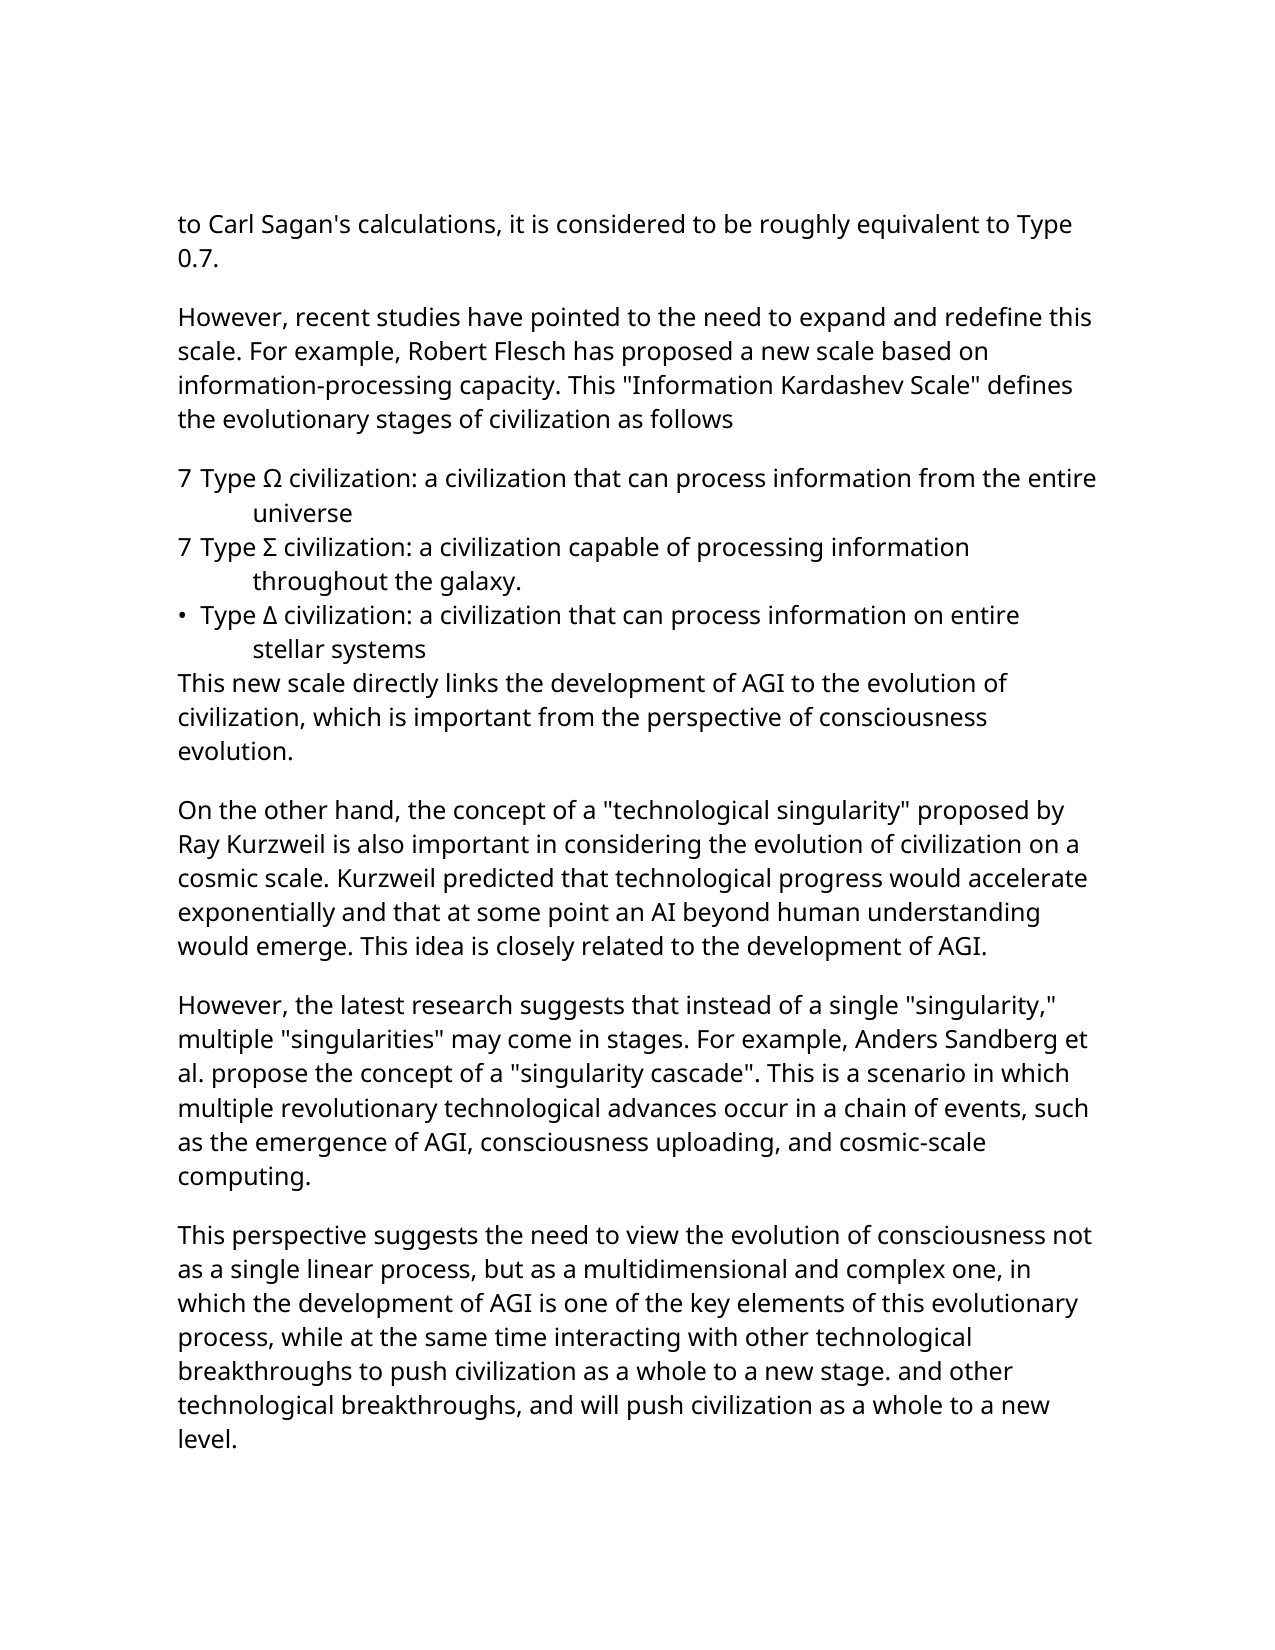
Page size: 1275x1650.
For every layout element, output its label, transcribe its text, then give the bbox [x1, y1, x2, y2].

list Type Σ civilization: a civilization capable of processing information throughout the galaxy. [177, 529, 1098, 597]
list Type Δ civilization: a civilization that can process information on entire stellar systems [177, 597, 1098, 666]
text However, the latest research suggests that instead of a single "singularity," multiple "singularities" may come in stages. For example, Anders Sandberg et al. propose the concept of a "singularity cascade". This is a scenario in which multiple revolutionary technological advances occur in a chain of events, such as the emergence of AGI, consciousness uploading, and cosmic-scale computing. [177, 988, 1098, 1192]
text However, recent studies have pointed to the need to expand and redefine this scale. For example, Robert Flesch has proposed a new scale based on information-processing capacity. This "Information Kardashev Scale" defines the evolutionary stages of civilization as follows [177, 300, 1098, 436]
list Type Ω civilization: a civilization that can process information from the entire universe [177, 461, 1098, 529]
text This perspective suggests the need to view the evolution of consciousness not as a single linear process, but as a multidimensional and complex one, in which the development of AGI is one of the key elements of this evolutionary process, while at the same time interacting with other technological breakthroughs to push civilization as a whole to a new stage. and other technological breakthroughs, and will push civilization as a whole to a new level. [177, 1217, 1098, 1456]
text This new scale directly links the development of AGI to the evolution of civilization, which is important from the perspective of consciousness evolution. [177, 666, 1098, 768]
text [177, 207, 1098, 275]
text On the other hand, the concept of a "technological singularity" proposed by Ray Kurzweil is also important in considering the evolution of civilization on a cosmic scale. Kurzweil predicted that technological progress would accelerate exponentially and that at some point an AI beyond human understanding would emerge. This idea is closely related to the development of AGI. [177, 793, 1098, 963]
